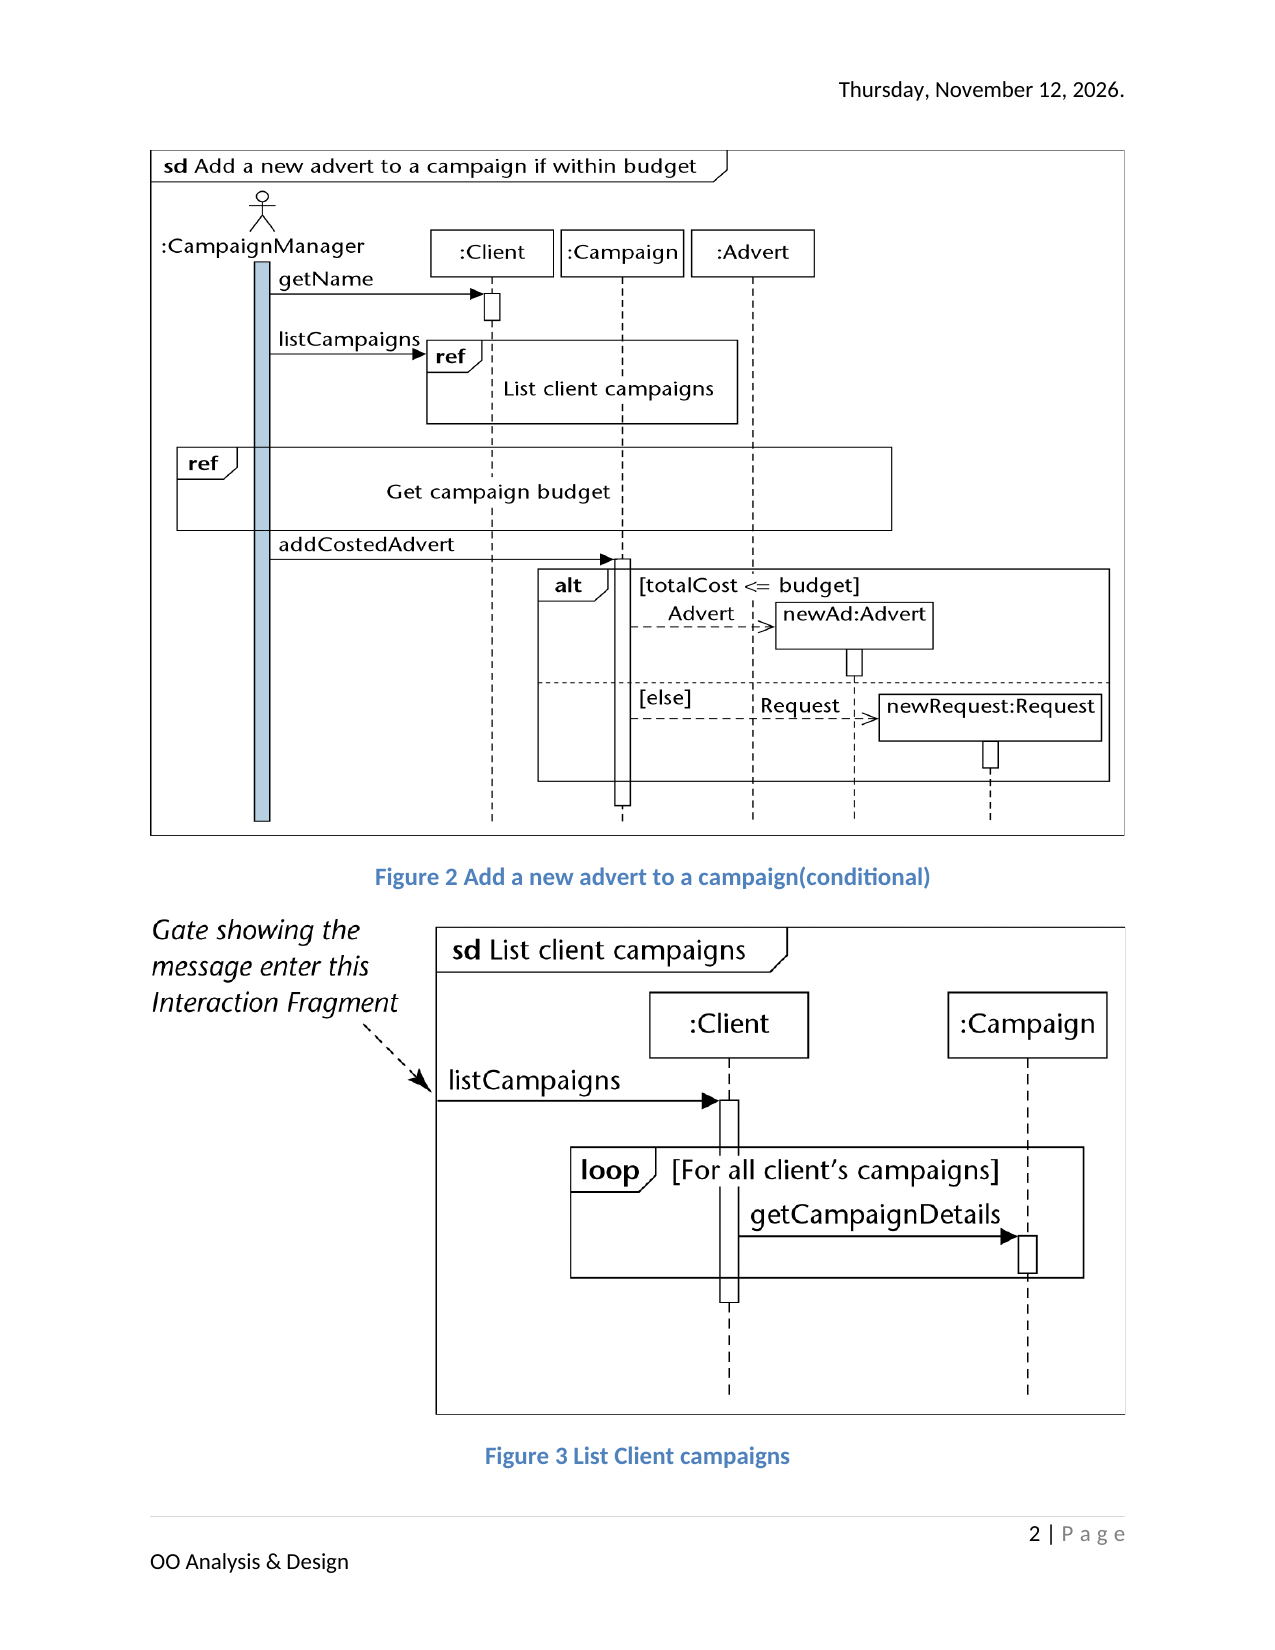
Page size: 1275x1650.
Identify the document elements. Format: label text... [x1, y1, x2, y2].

picture [150, 150, 1125, 836]
text Figure 3 List Client campaigns [150, 1440, 1125, 1470]
text Figure 2 Add a new advert to a campaign(conditional) [300, 861, 1125, 891]
picture [150, 912, 1125, 1415]
